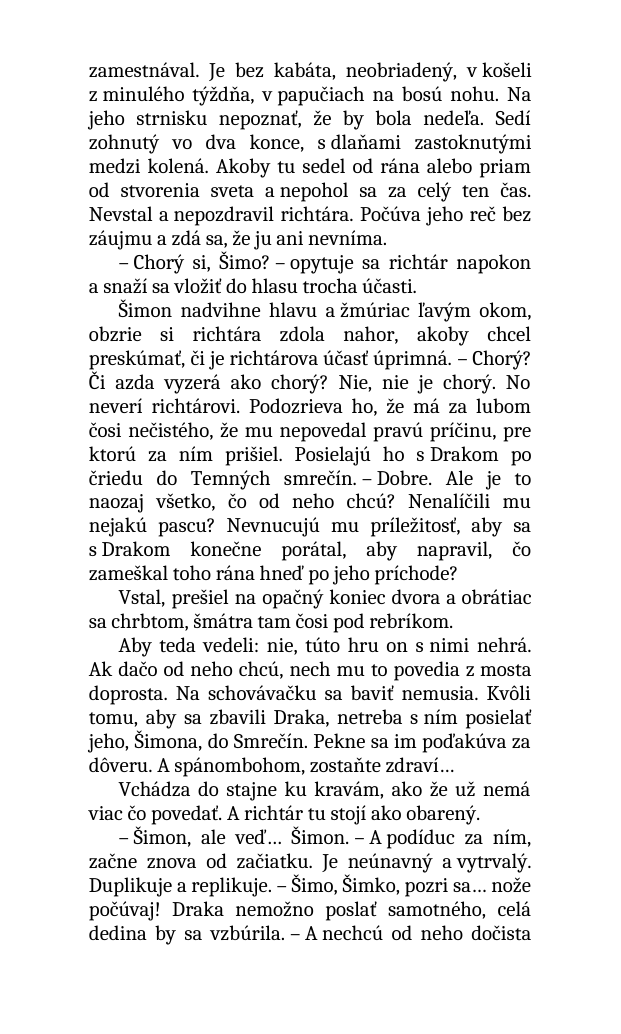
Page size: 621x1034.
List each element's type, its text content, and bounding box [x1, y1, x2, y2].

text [89, 59, 531, 251]
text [89, 826, 531, 945]
text Aby teda vedeli: nie, túto hru on s nimi nehrá. Ak dačo od neho chcú, nech mu to povedia z mosta doprosta. Na schovávačku sa baviť nemusia. Kvôli tomu, aby sa zbavili Draka, netreba s ním posielať jeho, Šimona, do Smrečín. Pekne sa im poďakúva za dôveru. A spánombohom, zostaňte zdraví… [89, 634, 531, 778]
text Vstal, prešiel na opačný koniec dvora a obrátiac sa chrbtom, šmátra tam čosi pod rebríkom. [89, 586, 531, 634]
text – Chorý si, Šimo? – opytuje sa richtár napokon a snaží sa vložiť do hlasu trocha účasti. [89, 251, 531, 298]
text Vchádza do stajne ku kravám, ako že už nemá viac čo povedať. A richtár tu stojí ako obarený. [89, 778, 531, 826]
text Šimon nadvihne hlavu a žmúriac ľavým okom, obzrie si richtára zdola nahor, akoby chcel preskúmať, či je richtárova účasť úprimná. – Chorý? Či azda vyzerá ako chorý? Nie, nie je chorý. No neverí richtárovi. Podozrieva ho, že má za lubom čosi nečistého, že mu nepovedal pravú príčinu, pre ktorú za ním prišiel. Posielajú ho s Drakom po čriedu do Temných smrečín. – Dobre. Ale je to naozaj všetko, čo od neho chcú? Nenalíčili mu nejakú pascu? Nevnucujú mu príležitosť, aby sa s Drakom konečne porátal, aby napravil, čo zameškal toho rána hneď po jeho príchode? [89, 298, 531, 586]
